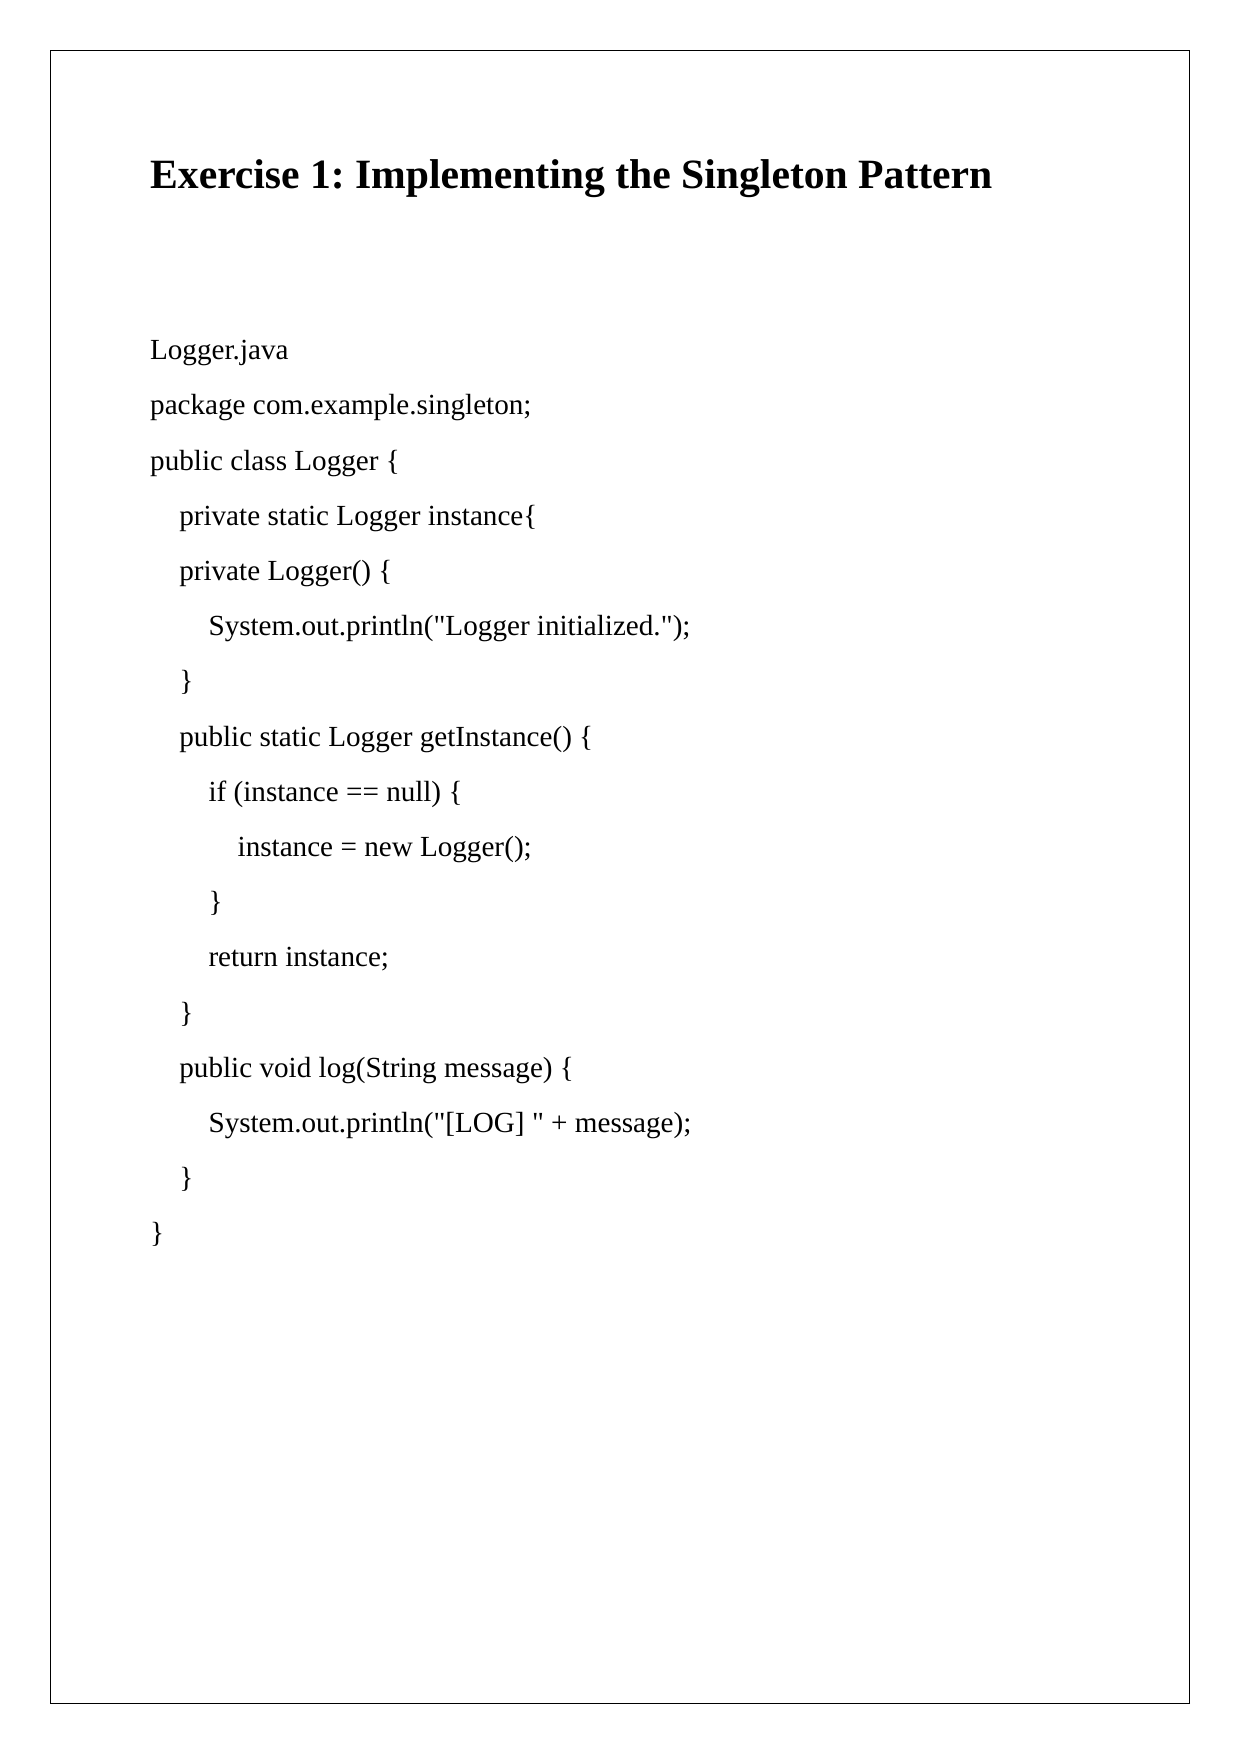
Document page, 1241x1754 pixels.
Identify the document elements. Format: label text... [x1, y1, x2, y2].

text System.out.println("Logger initialized."); [150, 608, 1090, 642]
text } [150, 1216, 1090, 1249]
text Exercise 1: Implementing the Singleton Pattern [150, 150, 1090, 198]
text package com.example.singleton; [150, 387, 1090, 421]
text } [150, 663, 1090, 697]
text } [150, 1160, 1090, 1194]
text instance = new Logger(); [150, 829, 1090, 863]
text private static Logger instance{ [150, 498, 1090, 531]
text } [150, 995, 1090, 1028]
text public static Logger getInstance() { [150, 719, 1090, 752]
text } [150, 884, 1090, 918]
text if (instance == null) { [150, 774, 1090, 807]
text Logger.java [150, 332, 1090, 366]
text return instance; [150, 939, 1090, 973]
text public class Logger { [150, 443, 1090, 476]
text private Logger() { [150, 553, 1090, 587]
text public void log(String message) { [150, 1050, 1090, 1083]
text System.out.println("[LOG] " + message); [150, 1105, 1090, 1139]
